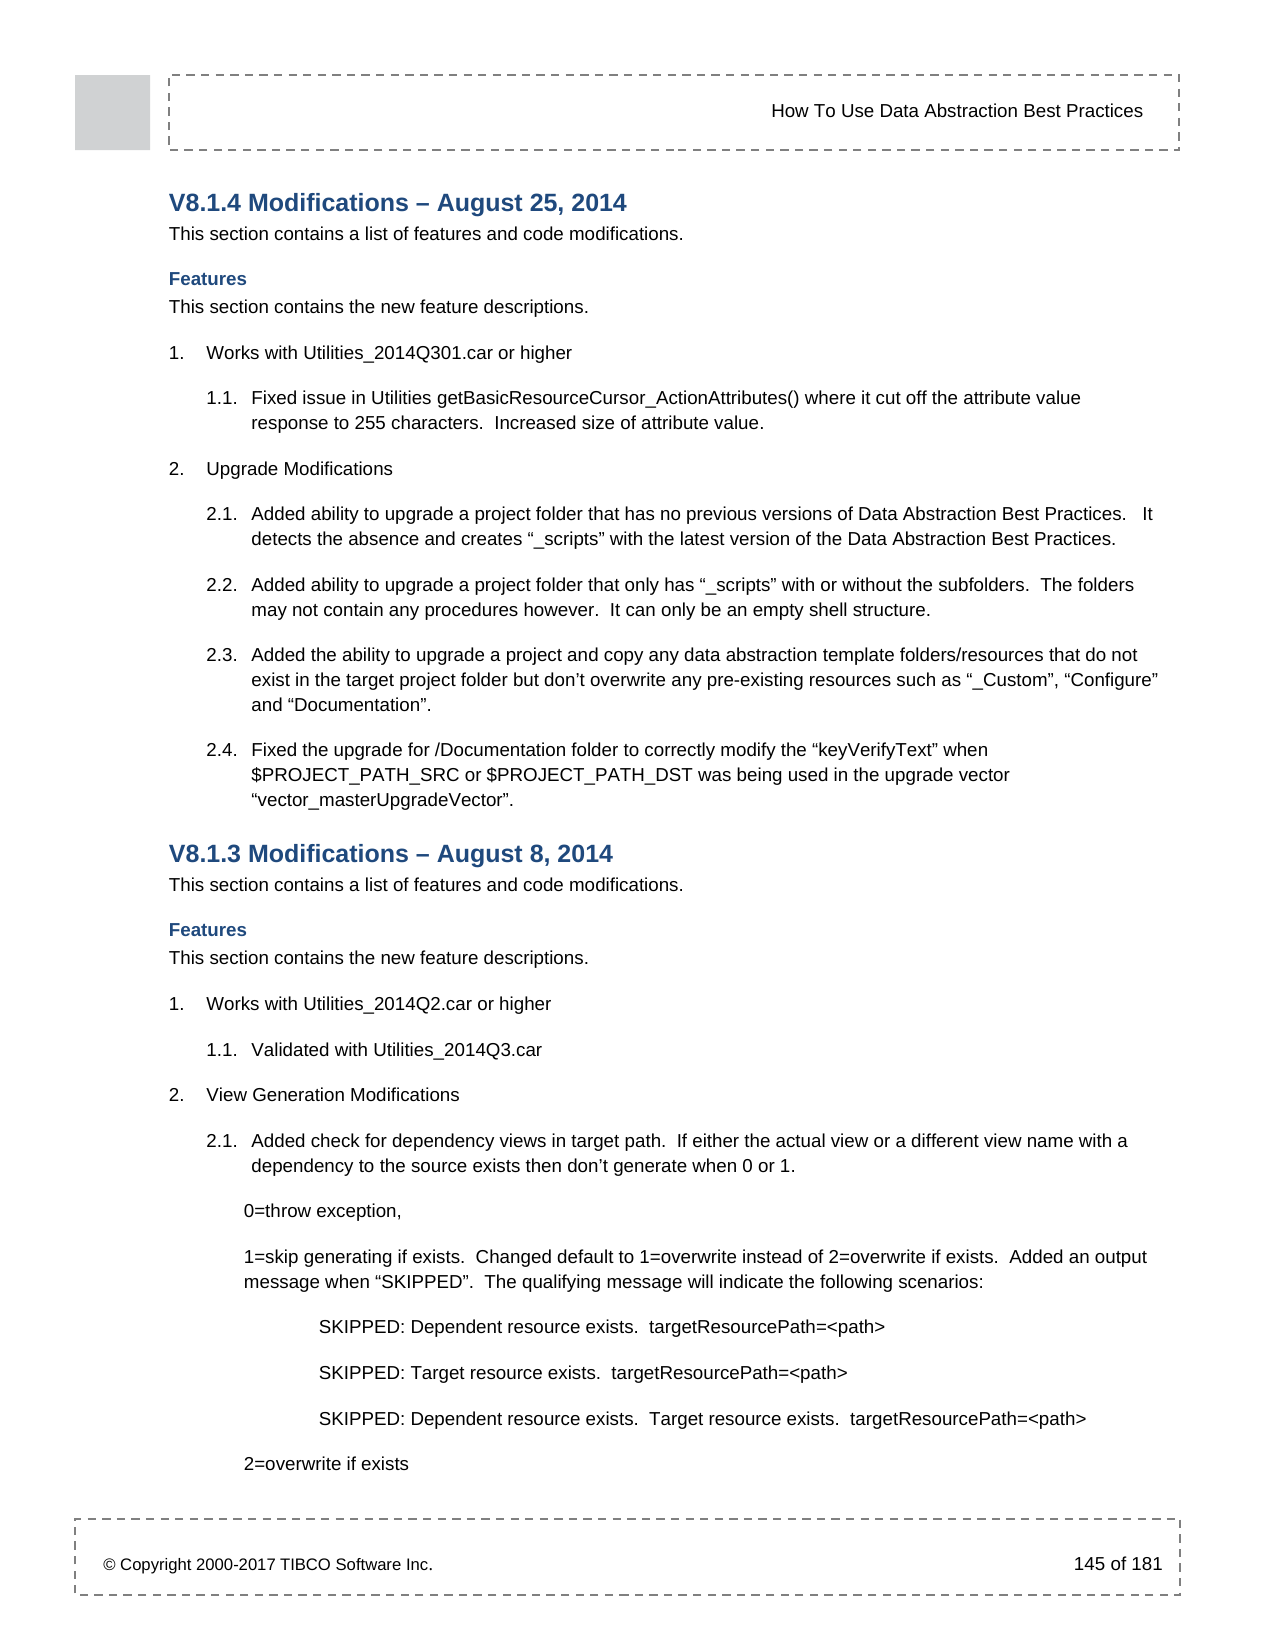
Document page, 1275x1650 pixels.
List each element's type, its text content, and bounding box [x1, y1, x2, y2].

list Upgrade Modifications [169, 458, 1161, 479]
list View Generation Modifications [169, 1084, 1161, 1106]
text This section contains a list of features and code modifications. [169, 222, 1161, 244]
list Added check for dependency views in target path. If either the actual view or a different view name with a dependency to the source exists then don’t generate when 0 or 1. [206, 1129, 1161, 1176]
subtitle Features [169, 268, 1162, 290]
subtitle V8.1.4 Modifications – August 25, 2014 [169, 187, 1162, 216]
text 0=throw exception, [244, 1200, 1161, 1222]
list Added ability to upgrade a project folder that has no previous versions of Data Abstraction Best Practices. It detects the absence and creates “_scripts” with the latest version of the Data Abstraction Best Practices. [206, 503, 1161, 549]
subtitle V8.1.3 Modifications – August 8, 2014 [169, 839, 1162, 867]
text This section contains the new feature descriptions. [169, 947, 1161, 969]
list Fixed issue in Utilities getBasicResourceCursor_ActionAttributes() where it cut off the attribute value response to 255 characters. Increased size of attribute value. [206, 387, 1161, 433]
text This section contains a list of features and code modifications. [169, 874, 1161, 895]
text This section contains the new feature descriptions. [169, 296, 1161, 317]
text 2=overwrite if exists [244, 1453, 1161, 1474]
subtitle Features [169, 919, 1162, 941]
list Added ability to upgrade a project folder that only has “_scripts” with or without the subfolders. The folders may not contain any procedures however. It can only be an empty shell structure. [206, 574, 1161, 620]
list Added the ability to upgrade a project and copy any data abstraction template folders/resources that do not exist in the target project folder but don’t overwrite any pre-existing resources such as “_Custom”, “Configure” and “Documentation”. [206, 644, 1161, 715]
list Works with Utilities_2014Q301.car or higher [169, 342, 1161, 363]
text SKIPPED: Dependent resource exists. Target resource exists. targetResourcePath=<path> [319, 1407, 1161, 1429]
list Works with Utilities_2014Q2.car or higher [169, 993, 1161, 1014]
text 1=skip generating if exists. Changed default to 1=overwrite instead of 2=overwrite if exists. Added an output message when “SKIPPED”. The qualifying message will indicate the following scenarios: [244, 1246, 1161, 1292]
list Fixed the upgrade for /Documentation folder to correctly modify the “keyVerifyText” when $PROJECT_PATH_SRC or $PROJECT_PATH_DST was being used in the upgrade vector “vector_masterUpgradeVector”. [206, 739, 1161, 810]
text SKIPPED: Dependent resource exists. targetResourcePath=<path> [319, 1316, 1161, 1338]
text SKIPPED: Target resource exists. targetResourcePath=<path> [319, 1362, 1161, 1383]
list Validated with Utilities_2014Q3.car [206, 1038, 1161, 1060]
